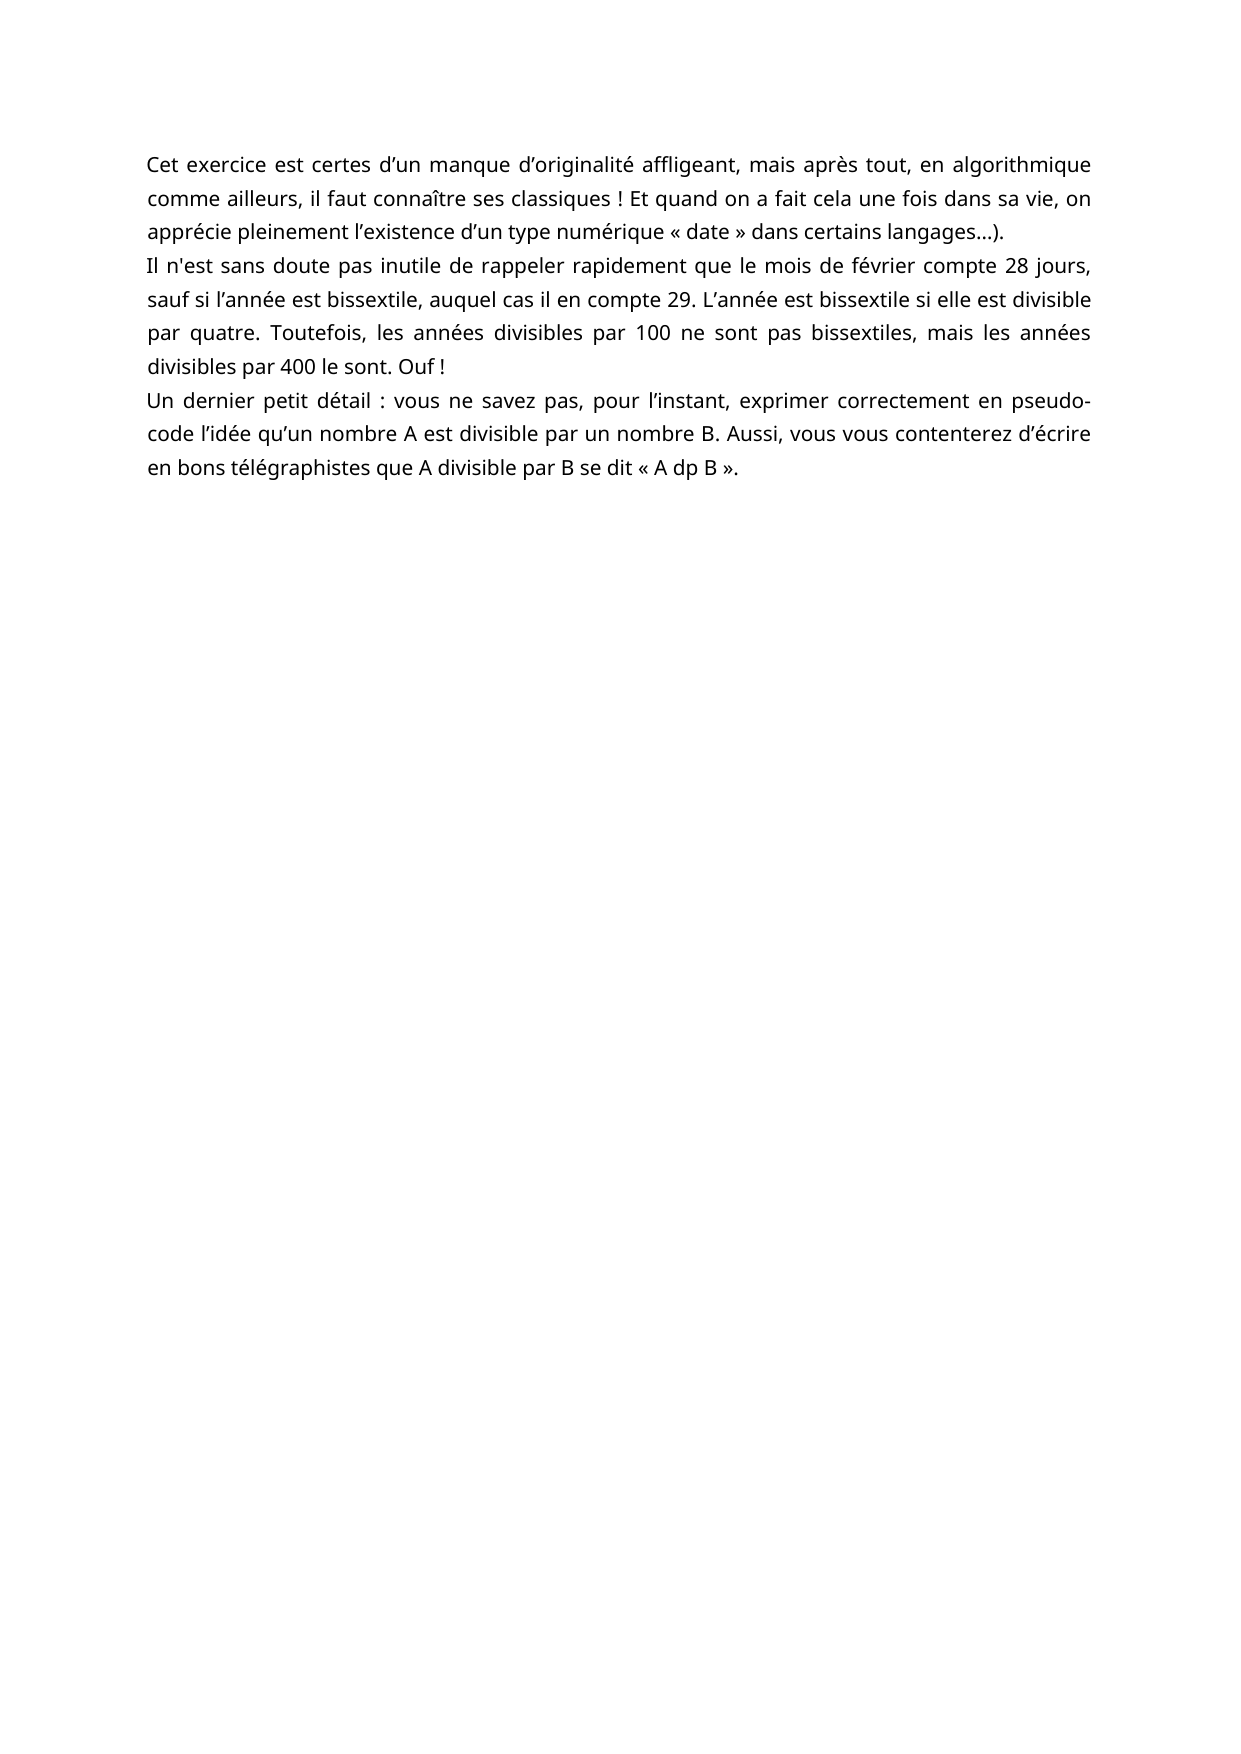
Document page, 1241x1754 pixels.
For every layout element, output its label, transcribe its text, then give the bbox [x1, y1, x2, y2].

text Il n'est sans doute pas inutile de rappeler rapidement que le mois de février compte 28 jours, sauf si l’année est bissextile, auquel cas il en compte 29. L’année est bissextile si elle est divisible par quatre. Toutefois, les années divisibles par 100 ne sont pas bissextiles, mais les années divisibles par 400 le sont. Ouf ! [146, 251, 1093, 380]
text Un dernier petit détail : vous ne savez pas, pour l’instant, exprimer correctement en pseudo-code l’idée qu’un nombre A est divisible par un nombre B. Aussi, vous vous contenterez d’écrire en bons télégraphistes que A divisible par B se dit « A dp B ». [146, 386, 1093, 481]
text Cet exercice est certes d’un manque d’originalité affligeant, mais après tout, en algorithmique comme ailleurs, il faut connaître ses classiques ! Et quand on a fait cela une fois dans sa vie, on apprécie pleinement l’existence d’un type numérique « date » dans certains langages…). [146, 150, 1093, 246]
